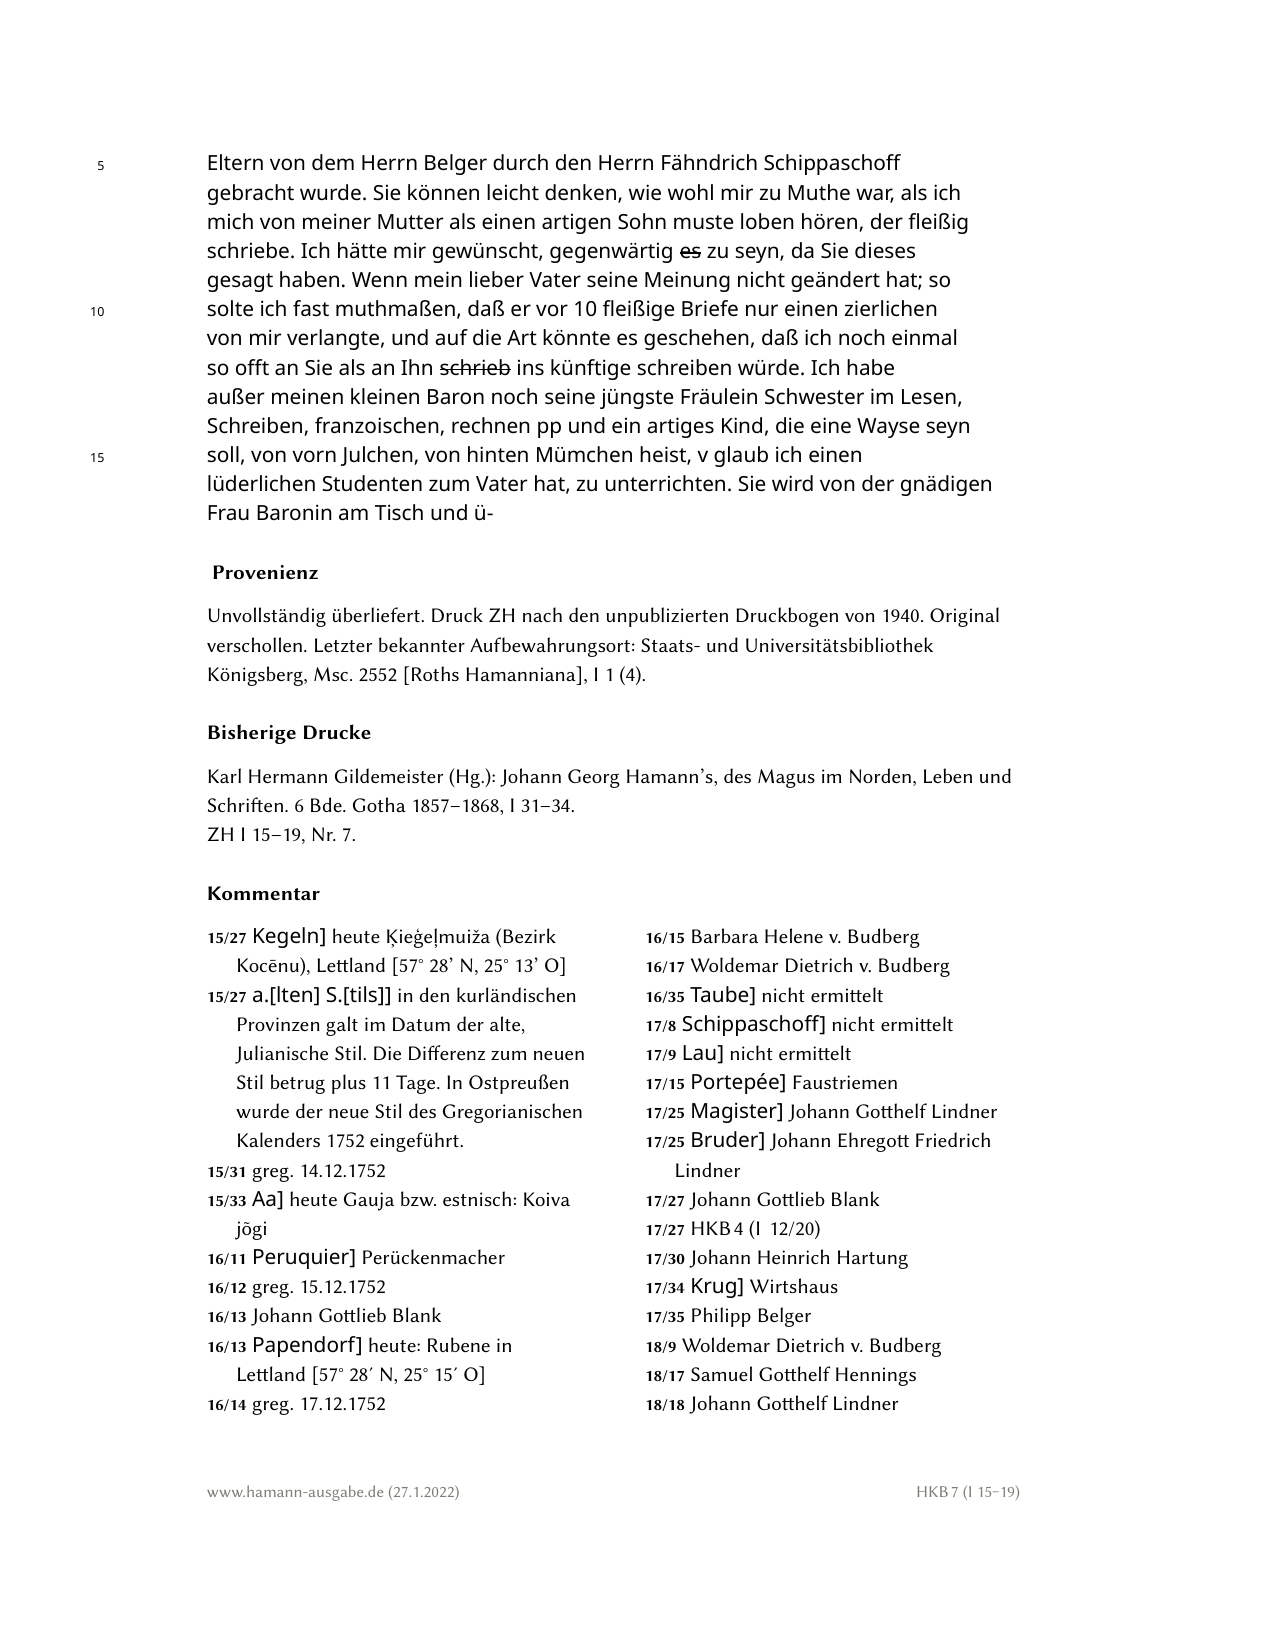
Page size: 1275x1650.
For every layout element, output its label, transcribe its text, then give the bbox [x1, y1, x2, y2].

text solte ich fast muthmaßen, daß er vor 10 fleißige Briefe nur einen zierlichen [207, 293, 1025, 322]
text 17/15 Portepée] Faustriemen [645, 1066, 1025, 1095]
text gebracht wurde. Sie können leicht denken, wie wohl mir zu Muthe war, als ich [207, 177, 1025, 206]
text ZH I 15–19, Nr. 7. [207, 818, 1025, 847]
text 15/27 Kegeln] heute Ķieģeļmuiža (Bezirk Kocēnu), Lettland [57° 28’ N, 25° 13’ O] [207, 920, 587, 979]
text 5 [0, 147, 104, 177]
text 16/17 Woldemar Dietrich v. Budberg [645, 949, 1025, 979]
text 15/33 Aa] heute Gauja bzw. estnisch: Koiva jõgi [207, 1183, 587, 1241]
text Karl Hermann Gildemeister (Hg.): Johann Georg Hamann’s, des Magus im Norden, Leben und Schriften. 6 Bde. Gotha 1857–1868, I 31–34. [207, 760, 1025, 818]
text 16/15 Barbara Helene v. Budberg [645, 920, 1025, 949]
text so offt an Sie als an Ihn schrieb ins künftige schreiben würde. Ich habe [207, 352, 1025, 381]
text 17/30 Johann Heinrich Hartung [645, 1241, 1025, 1270]
text Bisherige Drucke [207, 716, 1025, 745]
text 18/18 Johann Gotthelf Lindner [645, 1387, 1025, 1416]
text 17/9 Lau] nicht ermittelt [645, 1037, 1025, 1066]
text 16/11 Peruquier] Perückenmacher [207, 1241, 587, 1270]
text von mir verlangte, und auf die Art könnte es geschehen, daß ich noch einmal [207, 322, 1025, 352]
text Unvollständig überliefert. Druck ZH nach den unpublizierten Druckbogen von 1940. Original verschollen. Letzter bekannter Aufbewahrungsort: Staats- und Universitätsbibliothek Königsberg, Msc. 2552 [Roths Hamanniana], I 1 (4). [207, 599, 1025, 687]
text 18/9 Woldemar Dietrich v. Budberg [645, 1329, 1025, 1358]
text 18/17 Samuel Gotthelf Hennings [645, 1358, 1025, 1387]
text soll, von vorn Julchen, von hinten Mümchen heist, v glaub ich einen [207, 439, 1025, 468]
text 17/25 Magister] Johann Gotthelf Lindner [645, 1095, 1025, 1124]
text 17/25 Bruder] Johann Ehregott Friedrich Lindner [645, 1124, 1025, 1183]
text lüderlichen Studenten zum Vater hat, zu unterrichten. Sie wird von der gnädigen [207, 468, 1025, 497]
text Kommentar [207, 877, 1025, 906]
text 16/13 Johann Gottlieb Blank [207, 1299, 587, 1329]
text 17/27 Johann Gottlieb Blank [645, 1183, 1025, 1212]
text schriebe. Ich hätte mir gewünscht, gegenwärtig es zu seyn, da Sie dieses [207, 235, 1025, 264]
text Eltern von dem Herrn Belger durch den Herrn Fähndrich Schippaschoff [207, 147, 1025, 177]
text 17/27 HKB 4 (I 12/20) [645, 1212, 1025, 1241]
text mich von meiner Mutter als einen artigen Sohn muste loben hören, der fleißig [207, 206, 1025, 235]
text Schreiben, franzoischen, rechnen pp und ein artiges Kind, die eine Wayse seyn [207, 410, 1025, 439]
text 16/35 Taube] nicht ermittelt [645, 979, 1025, 1008]
text 10 [0, 293, 104, 322]
text 16/13 Papendorf] heute: Rubene in Lettland [57° 28′ N, 25° 15′ O] [207, 1329, 587, 1387]
text Frau Baronin am Tisch und ü- [207, 497, 1025, 527]
text 15/27 a.[lten] S.[tils]] in den kurländischen Provinzen galt im Datum der alte, Julianische Stil. Die Differenz zum neuen Stil betrug plus 11 Tage. In Ostpreußen wurde der neue Stil des Gregorianischen Kalenders 1752 eingeführt. [207, 979, 587, 1154]
text 17/35 Philipp Belger [645, 1299, 1025, 1329]
text 16/14 greg. 17.12.1752 [207, 1387, 587, 1416]
text Provenienz [207, 556, 1025, 585]
text 15 [0, 439, 104, 468]
text 17/8 Schippaschoff] nicht ermittelt [645, 1008, 1025, 1037]
text 17/34 Krug] Wirtshaus [645, 1270, 1025, 1299]
text außer meinen kleinen Baron noch seine jüngste Fräulein Schwester im Lesen, [207, 381, 1025, 410]
text gesagt haben. Wenn mein lieber Vater seine Meinung nicht geändert hat; so [207, 264, 1025, 293]
text 16/12 greg. 15.12.1752 [207, 1270, 587, 1299]
text 15/31 greg. 14.12.1752 [207, 1154, 587, 1183]
